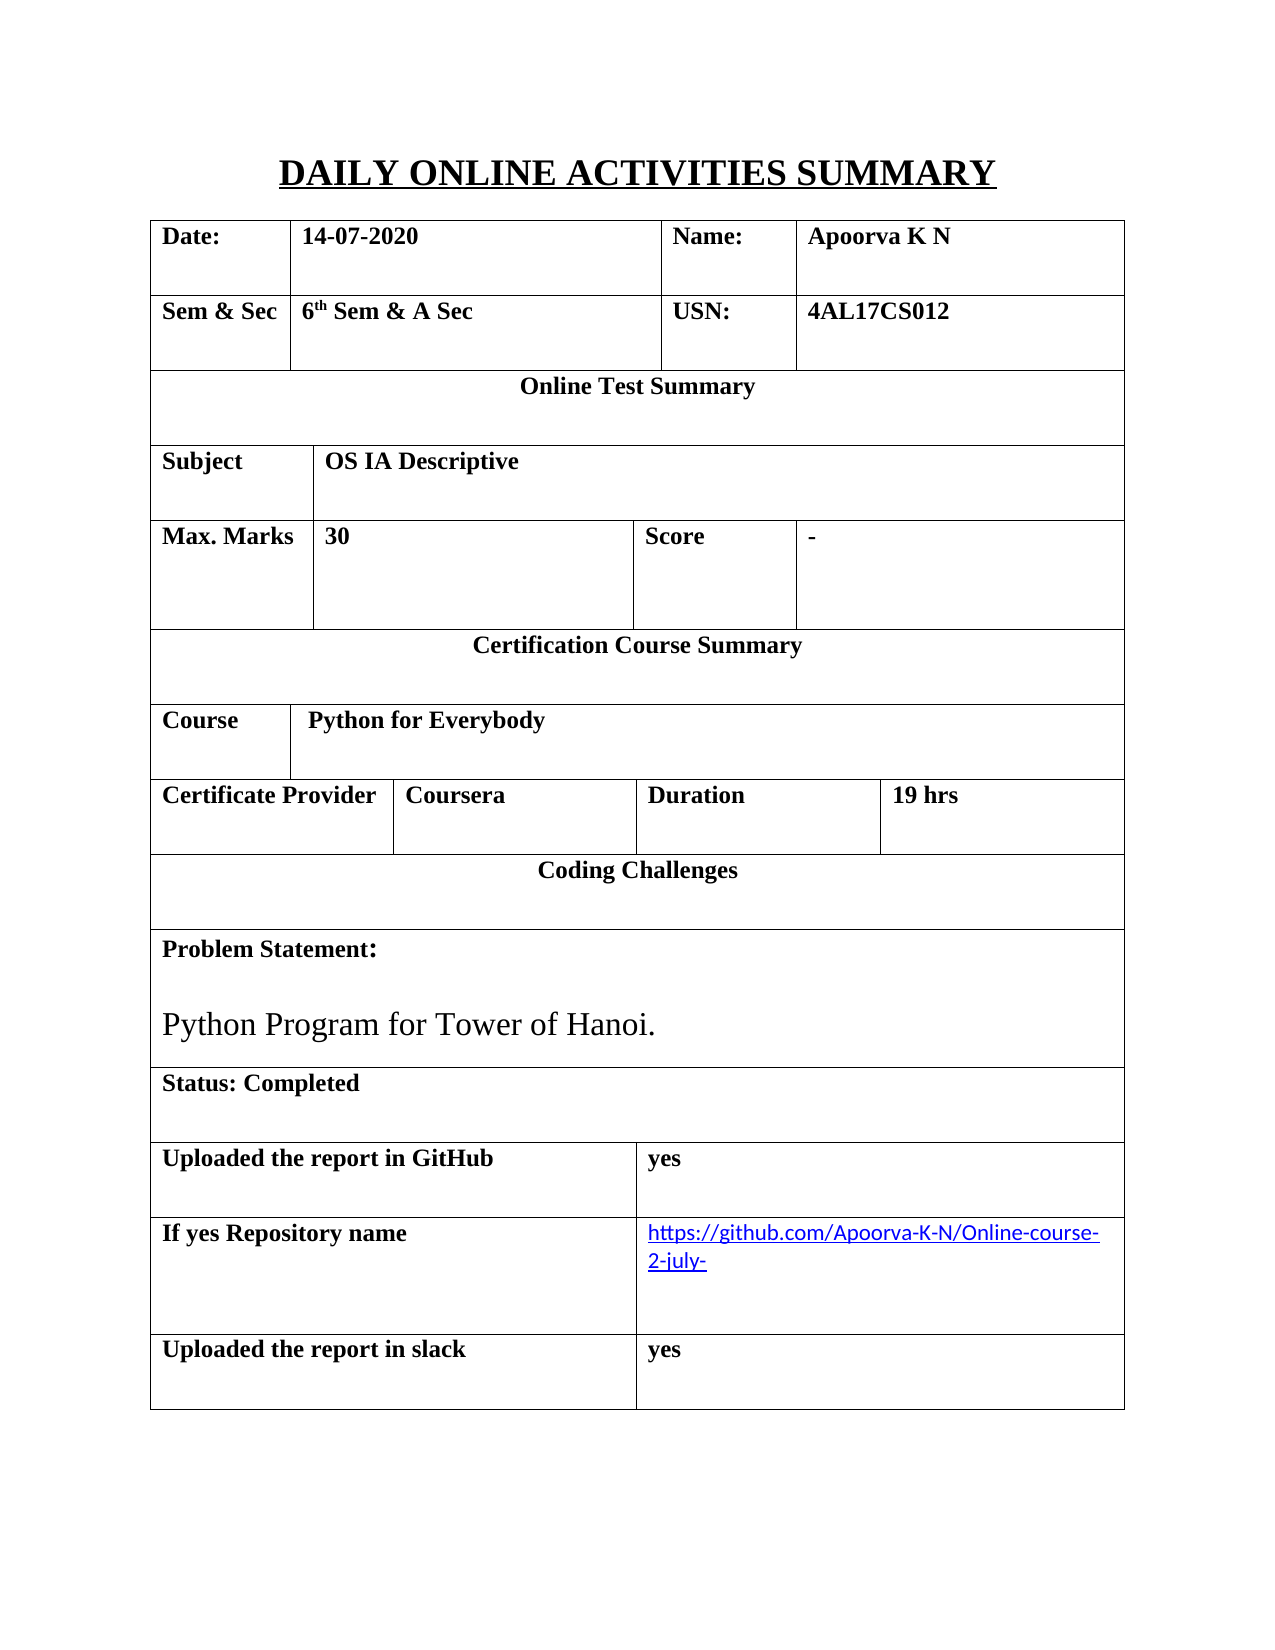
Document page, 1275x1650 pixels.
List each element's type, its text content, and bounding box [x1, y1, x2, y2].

table_header 14-07-2020 [291, 221, 661, 295]
table_cell 19 hrs [881, 780, 1124, 854]
table_cell Duration [637, 780, 880, 854]
table_cell Max. Marks [151, 521, 313, 629]
table_cell Python for Everybody [291, 705, 1124, 779]
table_cell Online Test Summary [151, 371, 1124, 445]
table_cell Problem Statement: Python Program for Tower of Hanoi. [151, 930, 1124, 1067]
table_header Apoorva K N [797, 221, 1124, 295]
table_cell https://github.com/Apoorva-K-N/Online-course-2-july- [637, 1218, 1124, 1333]
table_cell Score [634, 521, 796, 629]
table_cell Subject [151, 446, 313, 520]
table_cell 30 [314, 521, 633, 629]
table_cell Certificate Provider [151, 780, 393, 854]
text DAILY ONLINE ACTIVITIES SUMMARY [150, 150, 1125, 193]
table_cell 6th Sem & A Sec [291, 296, 661, 370]
table_cell yes [637, 1335, 1124, 1408]
table_cell yes [637, 1143, 1124, 1217]
table_cell Coursera [394, 780, 636, 854]
table_cell Uploaded the report in GitHub [151, 1143, 636, 1217]
table_header Name: [662, 221, 796, 295]
table_cell If yes Repository name [151, 1218, 636, 1333]
table_cell Sem & Sec [151, 296, 290, 370]
table_cell OS IA Descriptive [314, 446, 1124, 520]
table_cell Uploaded the report in slack [151, 1335, 636, 1408]
table_cell Coding Challenges [151, 855, 1124, 929]
table_header Date: [151, 221, 290, 295]
table_cell USN: [662, 296, 796, 370]
table_cell 4AL17CS012 [797, 296, 1124, 370]
table_cell Course [151, 705, 290, 779]
table_cell - [797, 521, 1124, 629]
table_cell Status: Completed [151, 1068, 1124, 1142]
table_cell Certification Course Summary [151, 630, 1124, 704]
